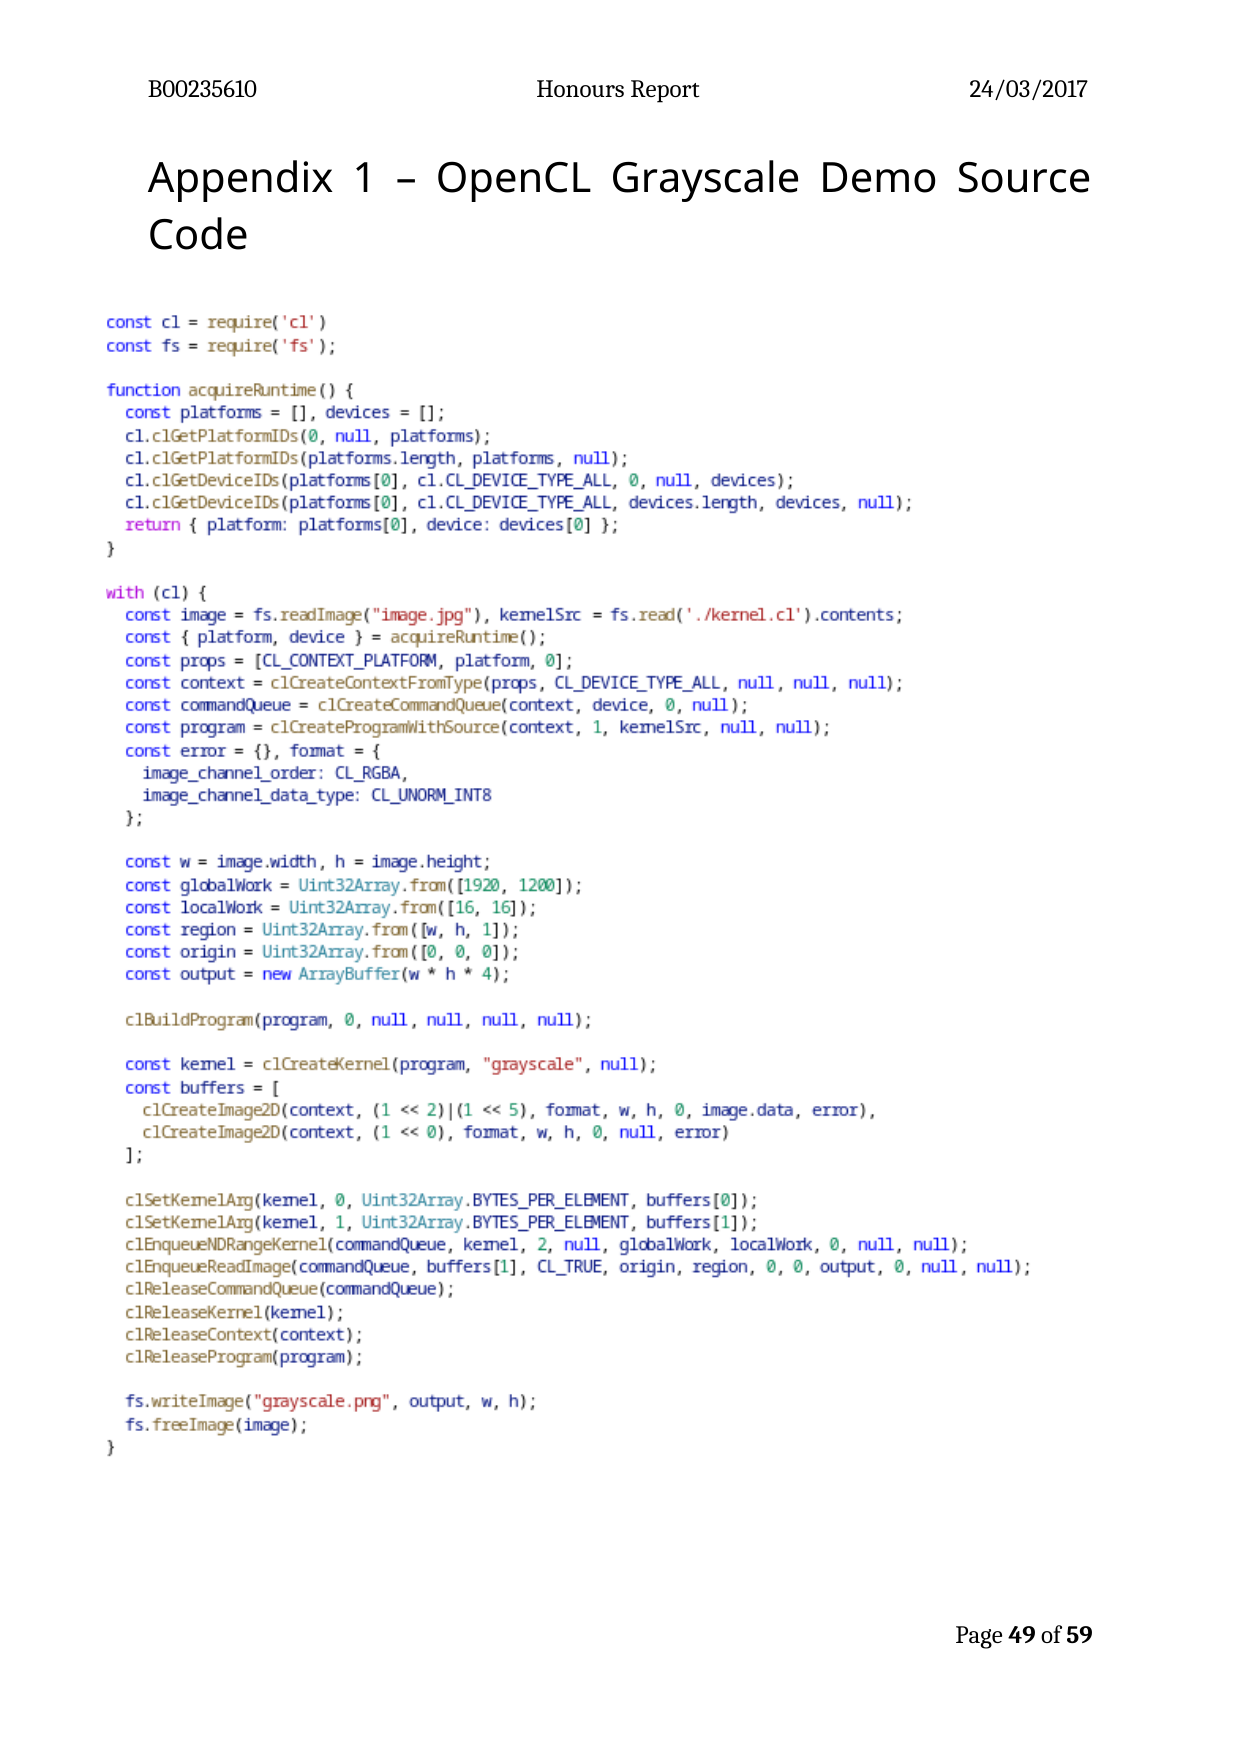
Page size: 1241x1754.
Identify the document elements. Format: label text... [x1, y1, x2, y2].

subtitle Appendix 1 – OpenCL Grayscale Demo Source Code [148, 148, 1092, 261]
